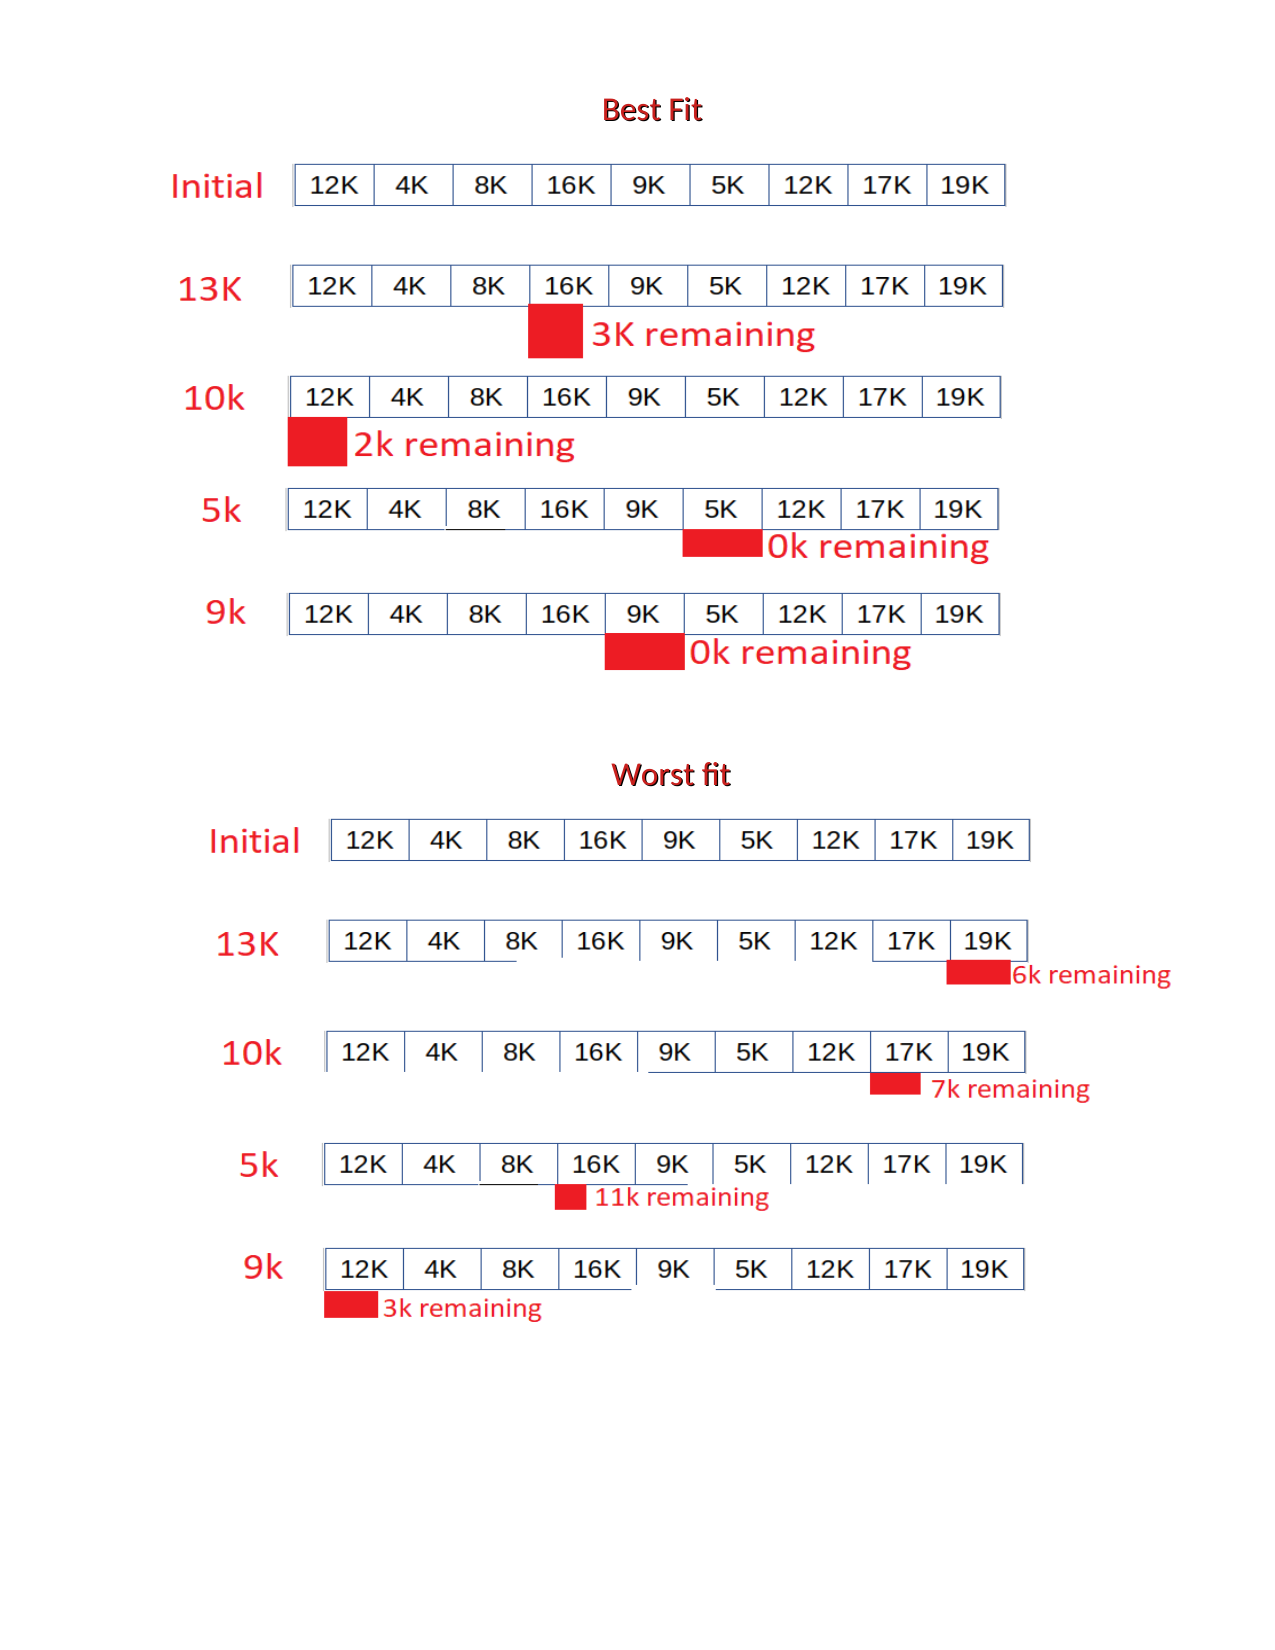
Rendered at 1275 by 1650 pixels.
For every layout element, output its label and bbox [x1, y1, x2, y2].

picture [170, 753, 1237, 1394]
picture [131, 98, 1216, 739]
